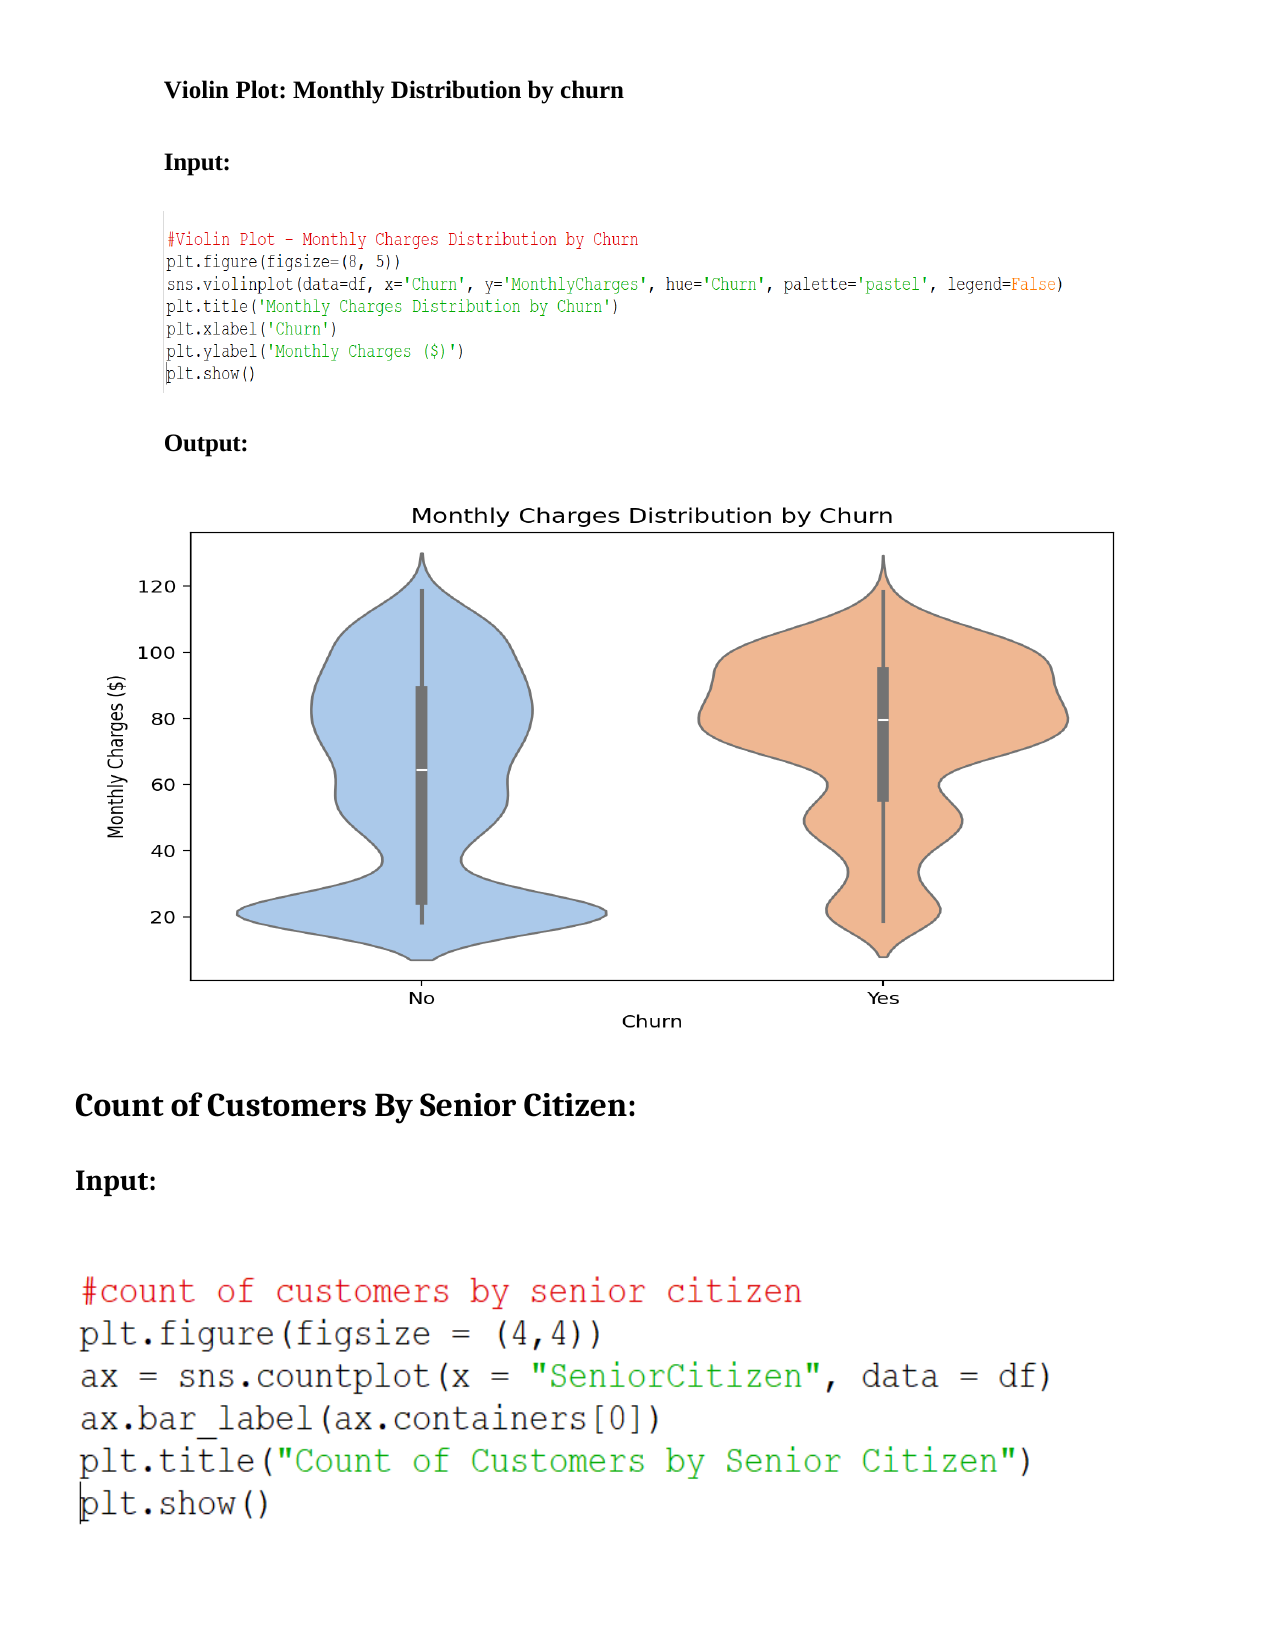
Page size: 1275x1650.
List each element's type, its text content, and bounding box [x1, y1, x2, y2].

text Output: [164, 428, 1275, 456]
picture [75, 1247, 1112, 1554]
text Input: [75, 1164, 1275, 1197]
picture [75, 481, 1143, 1037]
text Input: [164, 147, 752, 176]
text Count of Customers By Senior Citizen: [75, 1086, 1275, 1124]
picture [163, 211, 1077, 393]
text Violin Plot: Monthly Distribution by churn [164, 75, 752, 104]
